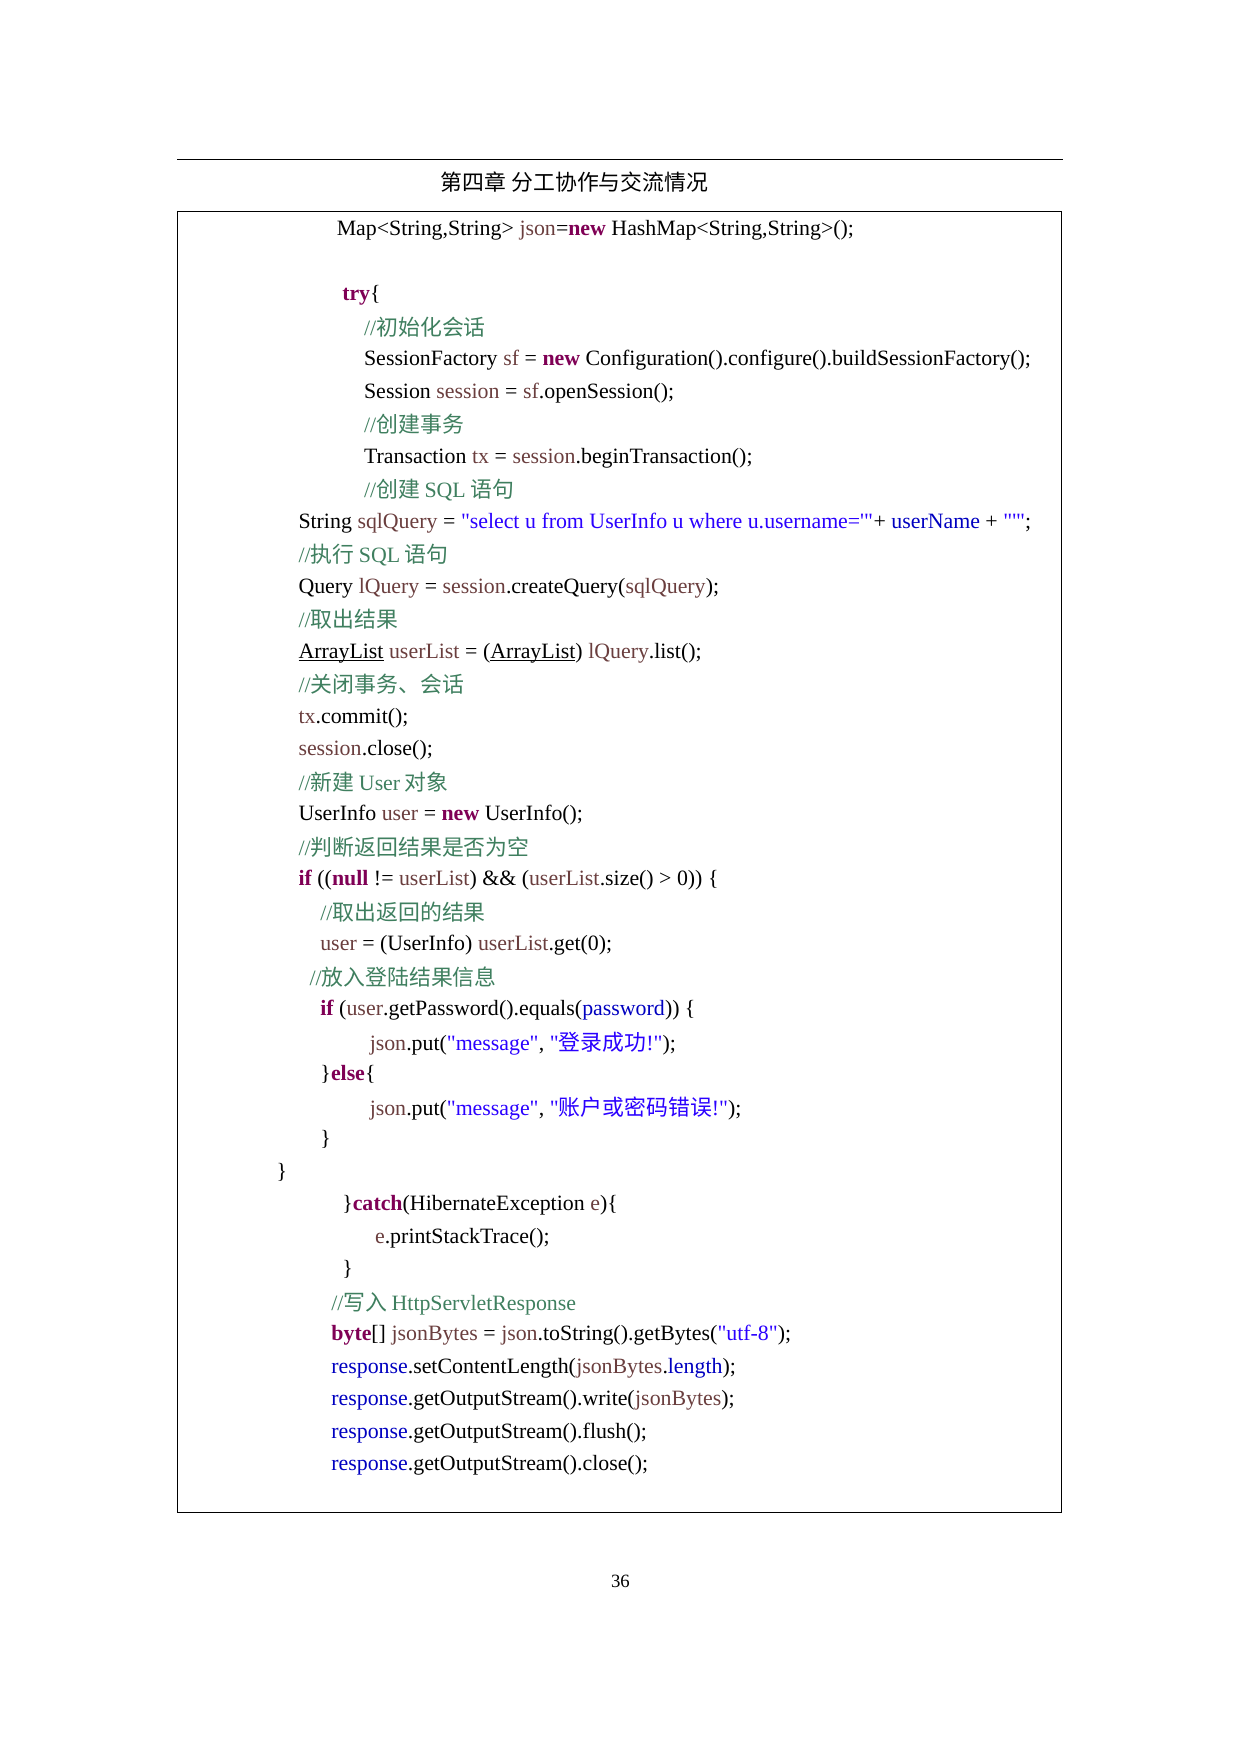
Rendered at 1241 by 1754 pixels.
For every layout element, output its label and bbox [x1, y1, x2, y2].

table_header [178, 212, 1061, 1512]
